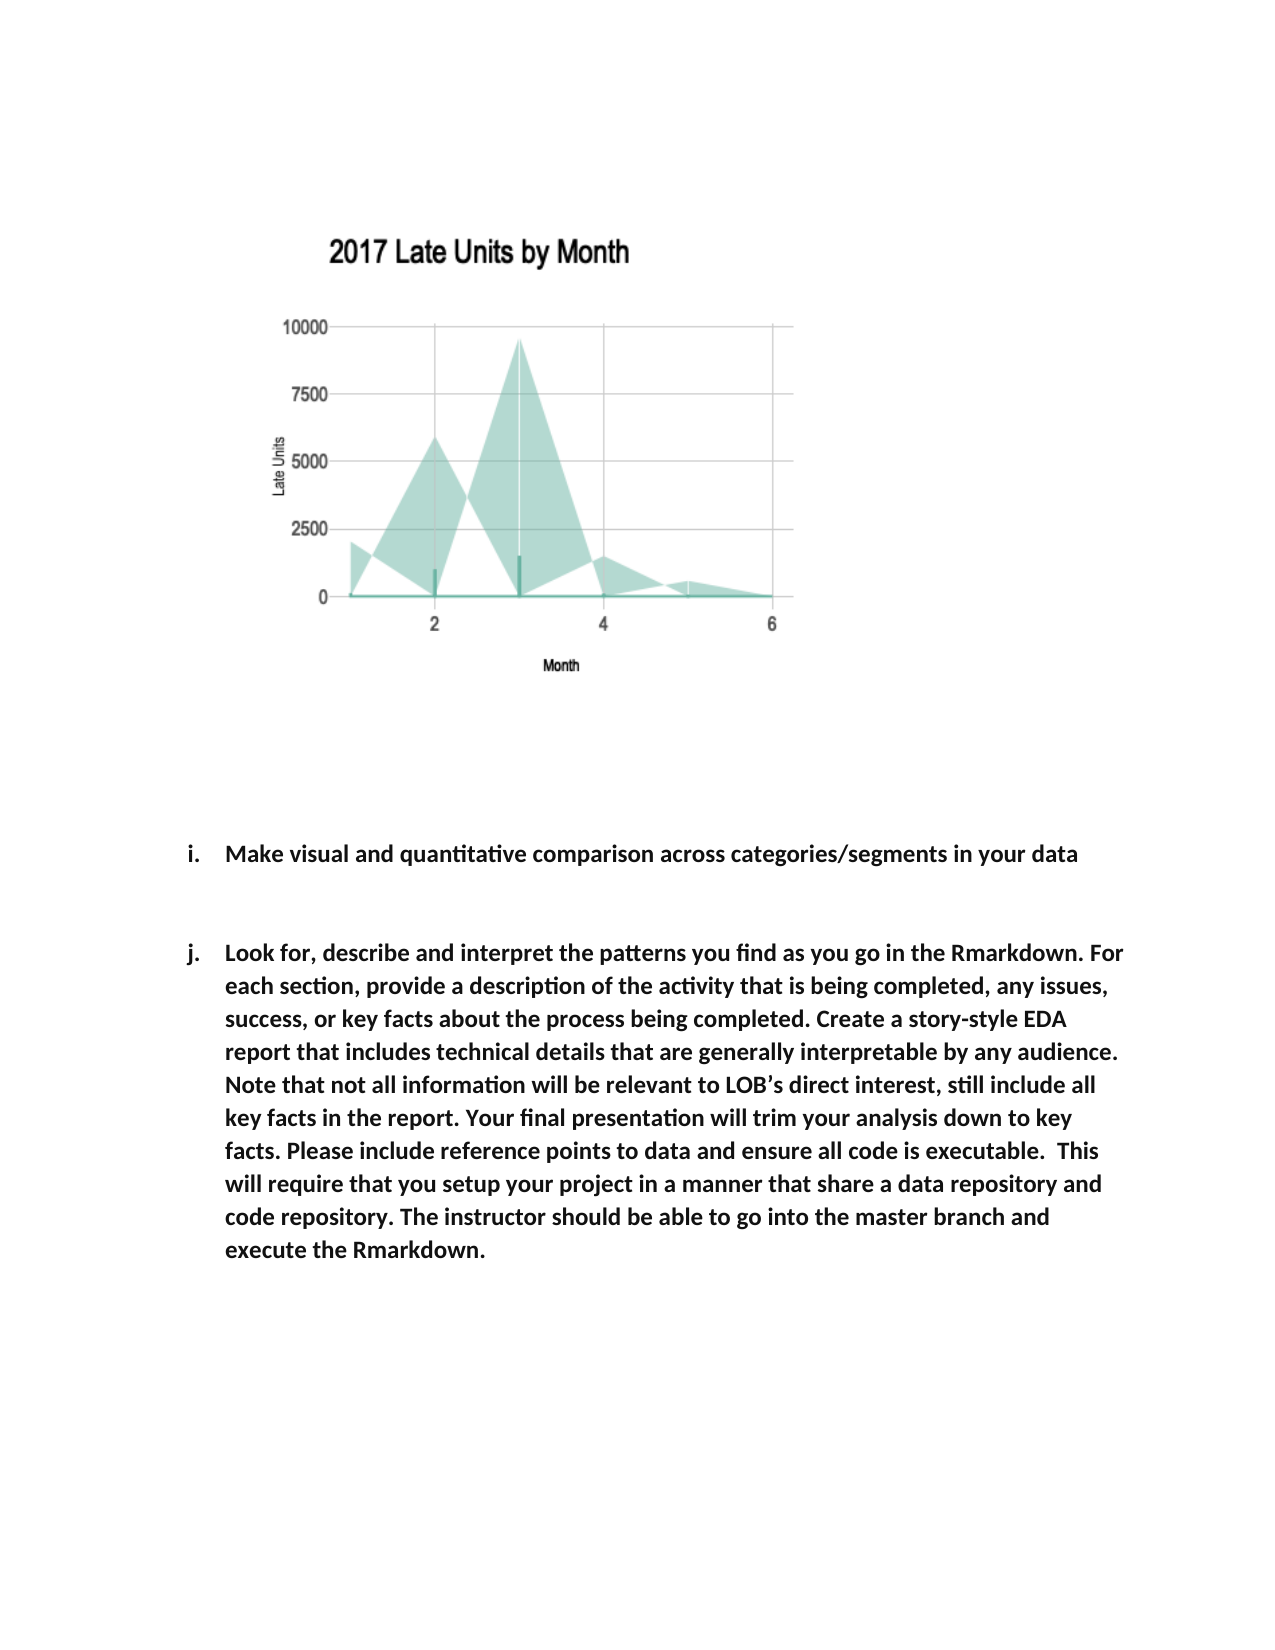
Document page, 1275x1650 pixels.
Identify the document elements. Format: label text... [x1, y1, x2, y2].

list Make visual and quantitative comparison across categories/segments in your data [187, 838, 1125, 869]
list Look for, describe and interpret the patterns you find as you go in the Rmarkdown. For each section, provide a description of the activity that is being completed, any issues, success, or key facts about the process being completed. Create a story-style EDA report that includes technical details that are generally interpretable by any audience. Note that not all information will be relevant to LOB’s direct interest, still include all key facts in the report. Your final presentation will trim your analysis down to key facts. Please include reference points to data and ensure all code is executable. This will require that you setup your project in a manner that share a data repository and code repository. The instructor should be able to go into the master branch and execute the Rmarkdown. [187, 938, 1125, 1264]
picture [150, 150, 901, 772]
